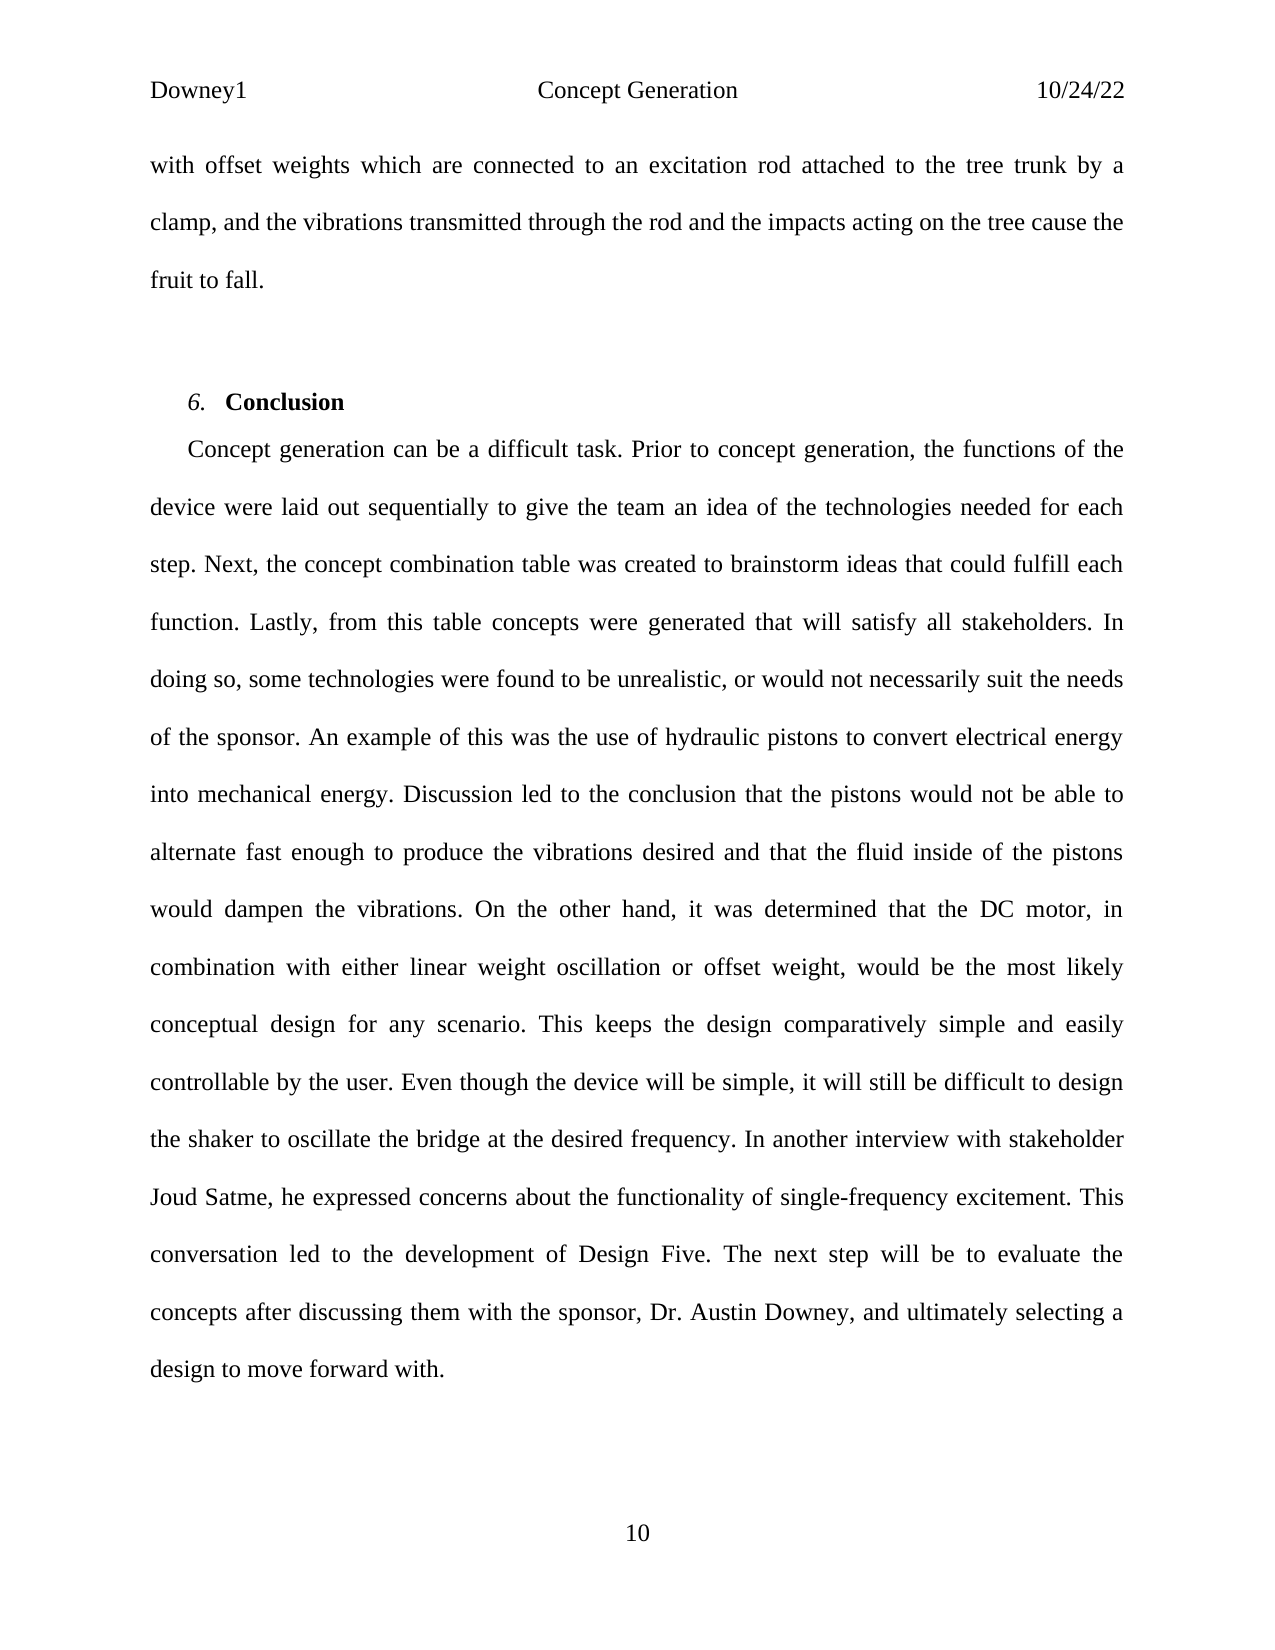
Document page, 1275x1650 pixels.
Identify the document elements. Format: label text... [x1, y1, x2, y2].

text Concept generation can be a difficult task. Prior to concept generation, the functions of the device were laid out sequentially to give the team an idea of the technologies needed for each step. Next, the concept combination table was created to brainstorm ideas that could fulfill each function. Lastly, from this table concepts were generated that will satisfy all stakeholders. In doing so, some technologies were found to be unrealistic, or would not necessarily suit the needs of the sponsor. An example of this was the use of hydraulic pistons to convert electrical energy into mechanical energy. Discussion led to the conclusion that the pistons would not be able to alternate fast enough to produce the vibrations desired and that the fluid inside of the pistons would dampen the vibrations. On the other hand, it was determined that the DC motor, in combination with either linear weight oscillation or offset weight, would be the most likely conceptual design for any scenario. This keeps the design comparatively simple and easily controllable by the user. Even though the device will be simple, it will still be difficult to design the shaker to oscillate the bridge at the desired frequency. In another interview with stakeholder Joud Satme, he expressed concerns about the functionality of single-frequency excitement. This conversation led to the development of Design Five. The next step will be to evaluate the concepts after discussing them with the sponsor, Dr. Austin Downey, and ultimately selecting a design to move forward with. [150, 434, 1125, 1383]
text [150, 150, 1125, 294]
list Conclusion [187, 387, 1125, 416]
